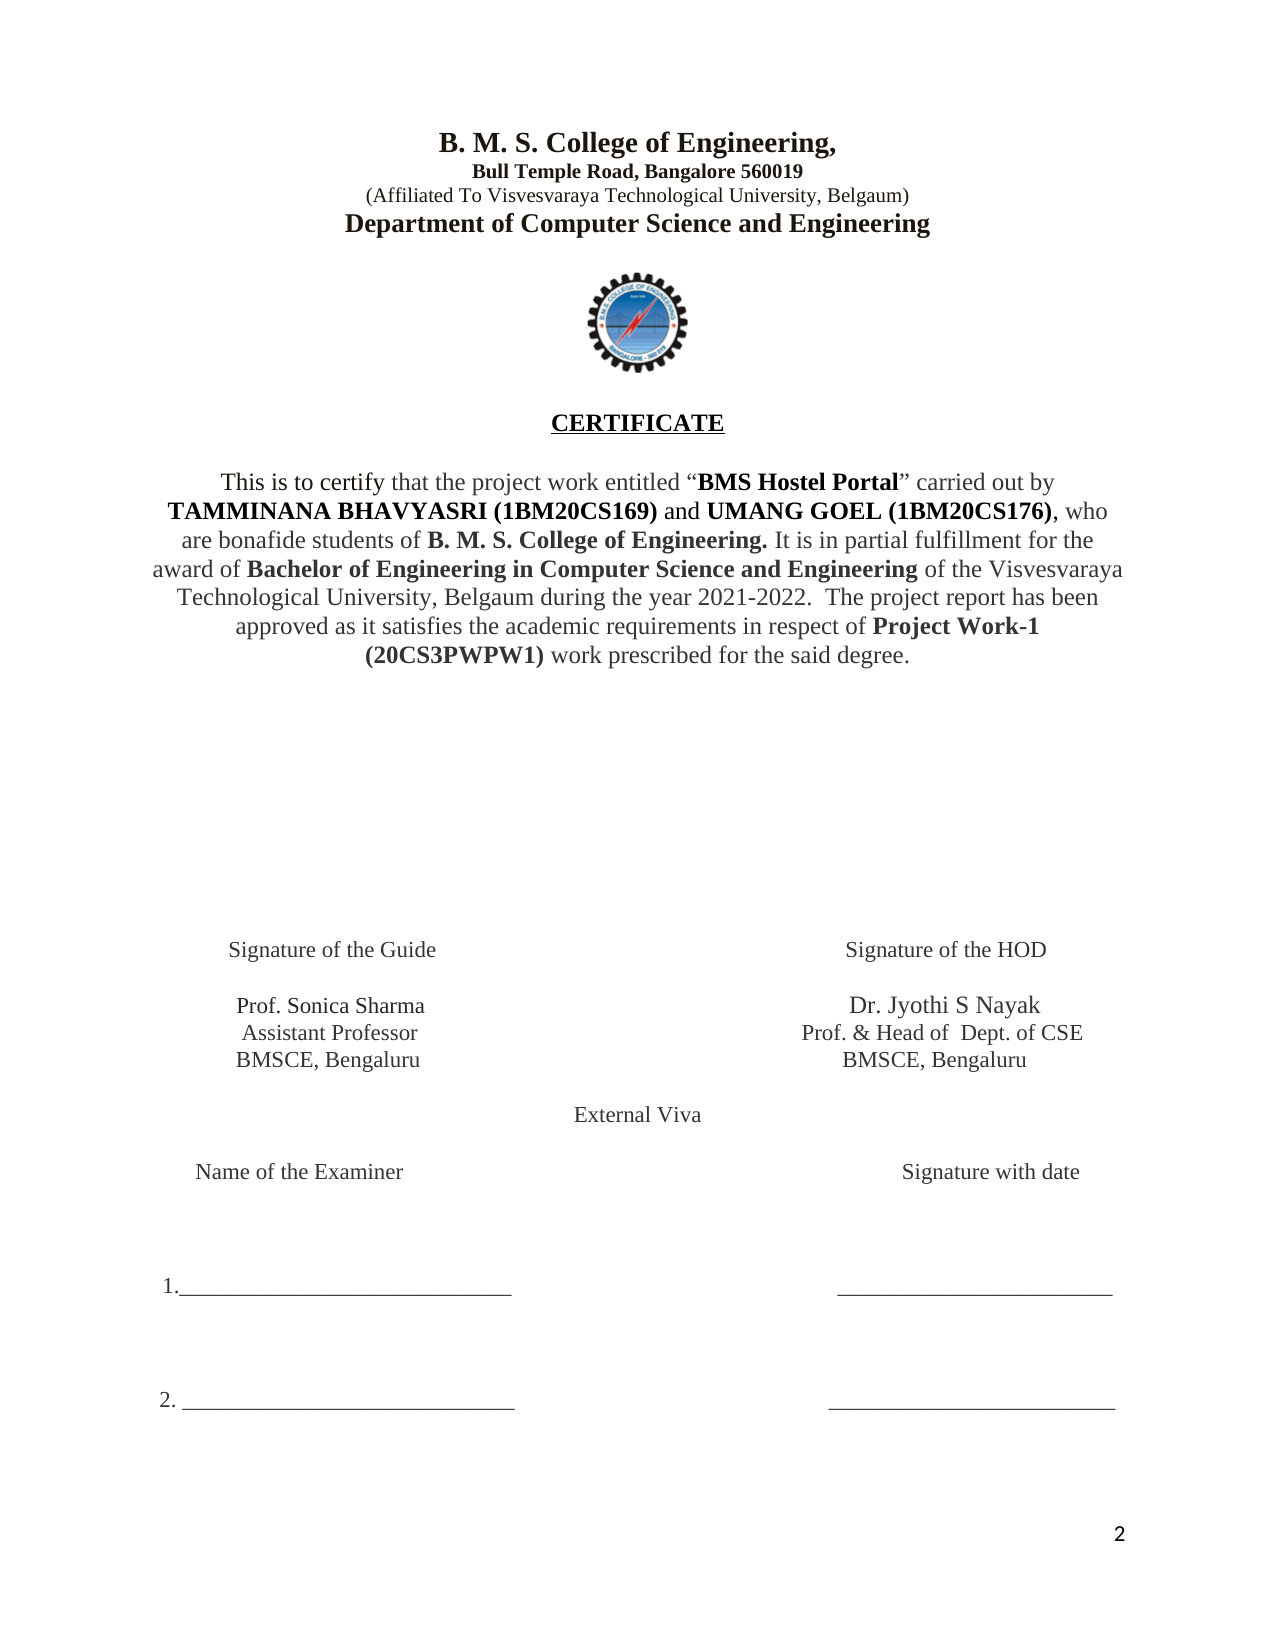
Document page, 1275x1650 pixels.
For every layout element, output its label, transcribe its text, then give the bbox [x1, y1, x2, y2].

picture [583, 268, 692, 377]
text B. M. S. College of Engineering, [150, 125, 1125, 159]
text 2. _____________________________ _________________________ [150, 1387, 1125, 1413]
text Bull Temple Road, Bangalore 560019 [150, 159, 1125, 183]
text Department of Computer Science and Engineering [150, 207, 1125, 238]
text CERTIFICATE [150, 408, 1125, 437]
text (Affiliated To Visvesvaraya Technological University, Belgaum) [150, 183, 1125, 207]
text BMSCE, Bengaluru BMSCE, Bengaluru [150, 1046, 1125, 1072]
text External Viva [150, 1101, 1125, 1127]
text Name of the Examiner Signature with date [150, 1158, 1125, 1184]
text Prof. Sonica Sharma Dr. Jyothi S Nayak [150, 991, 1125, 1019]
text 1._____________________________ ________________________ [150, 1272, 1125, 1299]
text Assistant Professor Prof. & Head of Dept. of CSE [150, 1019, 1125, 1046]
text This is to certify that the project work entitled “BMS Hostel Portal” carried out by TAMMINANA BHAVYASRI (1BM20CS169) and UMANG GOEL (1BM20CS176), who are bonafide students of B. M. S. College of Engineering. It is in partial fulfillment for the award of Bachelor of Engineering in Computer Science and Engineering of the Visvesvaraya Technological University, Belgaum during the year 2021-2022. The project report has been approved as it satisfies the academic requirements in respect of Project Work-1 (20CS3PWPW1) work prescribed for the said degree. [150, 467, 1125, 669]
text Signature of the Guide Signature of the HOD [150, 936, 1125, 962]
